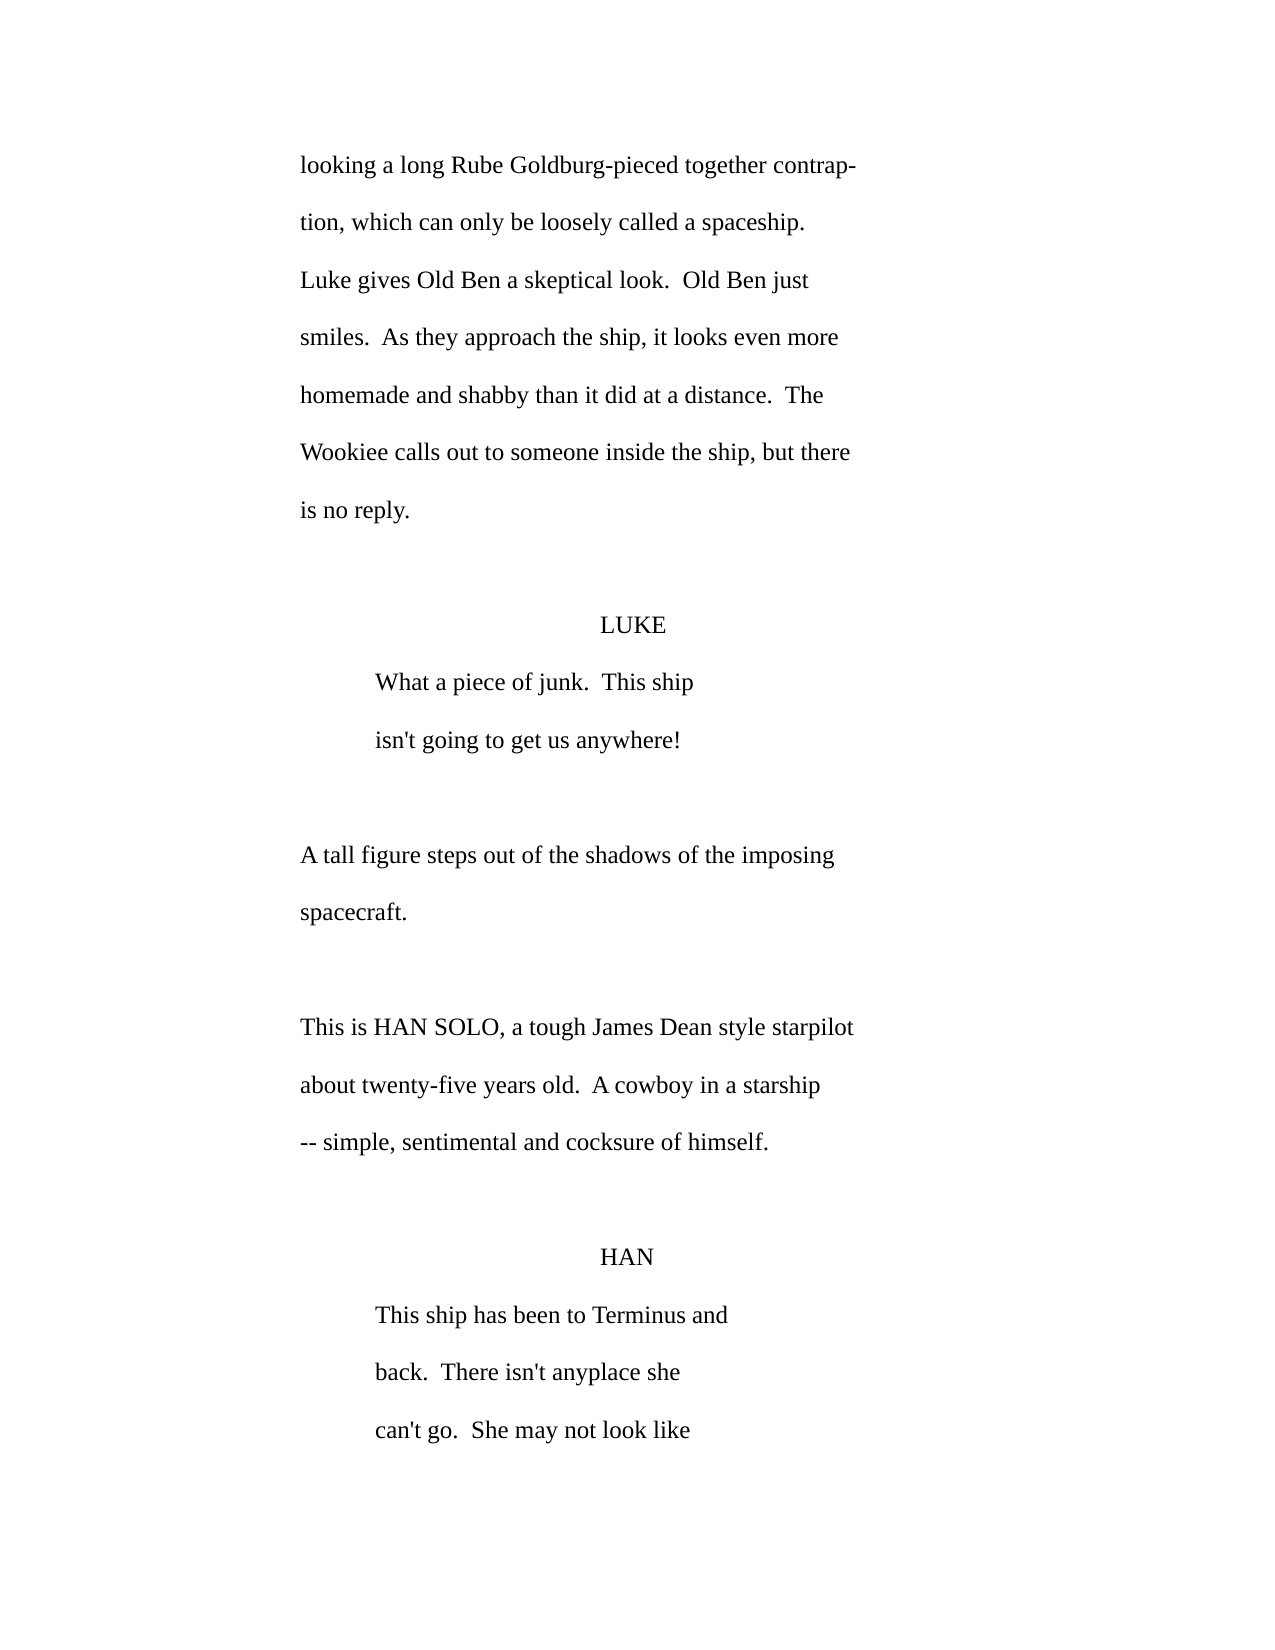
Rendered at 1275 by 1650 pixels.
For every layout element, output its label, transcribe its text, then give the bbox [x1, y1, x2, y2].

text back. There isn't anyplace she [150, 1357, 1125, 1386]
text Luke gives Old Ben a skeptical look. Old Ben just [150, 265, 1125, 294]
text A tall figure steps out of the shadows of the imposing [150, 840, 1125, 869]
text What a piece of junk. This ship [150, 667, 1125, 696]
text looking a long Rube Goldburg-pieced together contrap- [150, 150, 1125, 179]
text LUKE [150, 610, 1125, 639]
text This ship has been to Terminus and [150, 1300, 1125, 1329]
text tion, which can only be loosely called a spaceship. [150, 207, 1125, 236]
text HAN [150, 1242, 1125, 1271]
text Wookiee calls out to someone inside the ship, but there [150, 437, 1125, 466]
text -- simple, sentimental and cocksure of himself. [150, 1127, 1125, 1156]
text This is HAN SOLO, a tough James Dean style starpilot [150, 1012, 1125, 1041]
text isn't going to get us anywhere! [150, 725, 1125, 754]
text spacecraft. [150, 897, 1125, 926]
text smiles. As they approach the ship, it looks even more [150, 322, 1125, 351]
text is no reply. [150, 495, 1125, 524]
text homemade and shabby than it did at a distance. The [150, 380, 1125, 409]
text about twenty-five years old. A cowboy in a starship [150, 1070, 1125, 1099]
text can't go. She may not look like [150, 1415, 1125, 1444]
